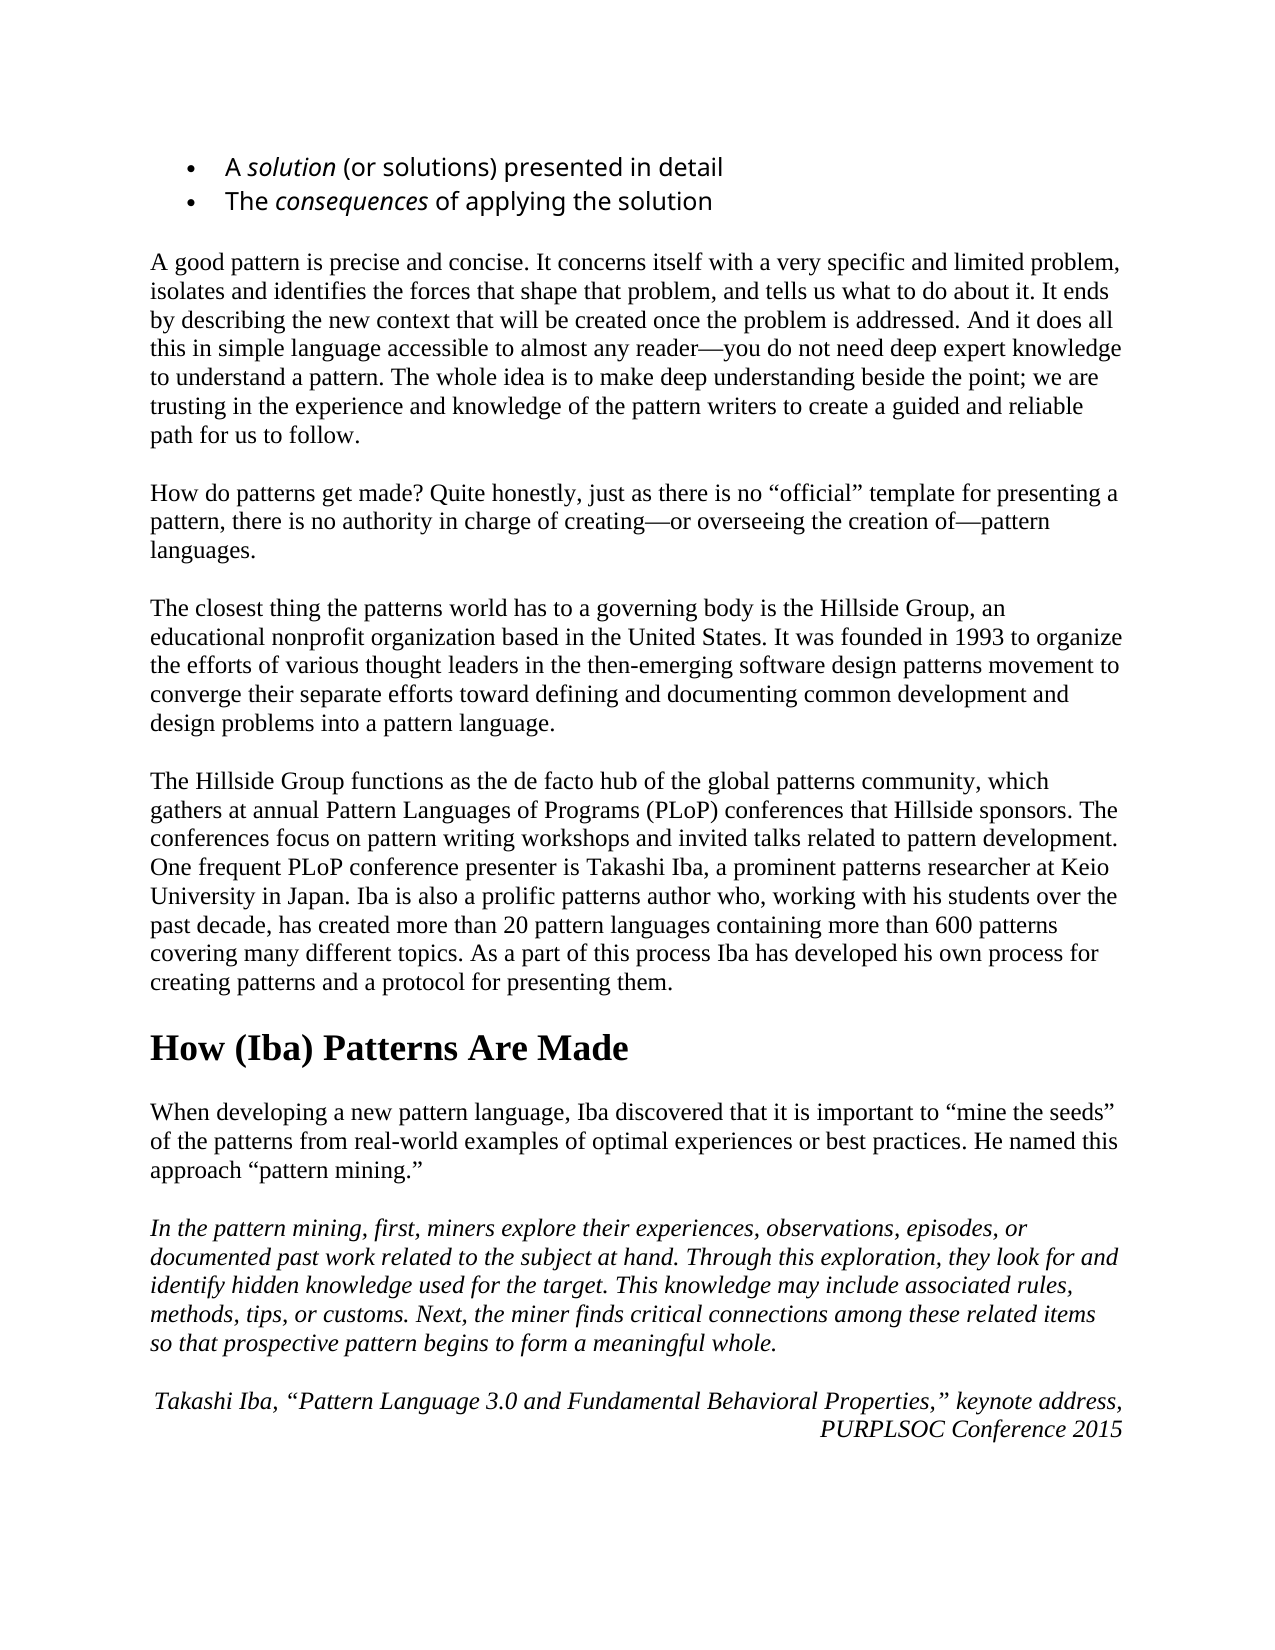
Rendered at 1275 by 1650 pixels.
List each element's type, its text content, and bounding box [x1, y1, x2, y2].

text How do patterns get made? Quite honestly, just as there is no “official” template for presenting a pattern, there is no authority in charge of creating—or overseeing the creation of—pattern languages. [150, 478, 1125, 564]
list A solution (or solutions) presented in detail [187, 150, 1125, 184]
text The Hillside Group functions as the de facto hub of the global patterns community, which gathers at annual Pattern Languages of Programs (PLoP) conferences that Hillside sponsors. The conferences focus on pattern writing workshops and invited talks related to pattern development. One frequent PLoP conference presenter is Takashi Iba, a prominent patterns researcher at Keio University in Japan. Iba is also a prolific patterns author who, working with his students over the past decade, has created more than 20 pattern languages containing more than 600 patterns covering many different topics. As a part of this process Iba has developed his own process for creating patterns and a protocol for presenting them. [150, 766, 1125, 996]
text The closest thing the patterns world has to a governing body is the Hillside Group, an educational nonprofit organization based in the United States. It was founded in 1993 to organize the efforts of various thought leaders in the then-emerging software design patterns movement to converge their separate efforts toward defining and documenting common development and design problems into a pattern language. [150, 593, 1125, 737]
text In the pattern mining, first, miners explore their experiences, observations, episodes, or documented past work related to the subject at hand. Through this exploration, they look for and identify hidden knowledge used for the target. This knowledge may include associated rules, methods, tips, or customs. Next, the miner finds critical connections among these related items so that prospective pattern begins to form a meaningful whole. [150, 1213, 1125, 1357]
text Takashi Iba, “Pattern Language 3.0 and Fundamental Behavioral Properties,” keynote address, PURPLSOC Conference 2015 [150, 1386, 1125, 1443]
list The consequences of applying the solution [187, 184, 1125, 218]
text A good pattern is precise and concise. It concerns itself with a very specific and limited problem, isolates and identifies the forces that shape that problem, and tells us what to do about it. It ends by describing the new context that will be created once the problem is addressed. And it does all this in simple language accessible to almost any reader—you do not need deep expert knowledge to understand a pattern. The whole idea is to make deep understanding beside the point; we are trusting in the experience and knowledge of the pattern writers to create a guided and reliable path for us to follow. [150, 247, 1125, 448]
text When developing a new pattern language, Iba discovered that it is important to “mine the seeds” of the patterns from real-world examples of optimal experiences or best practices. He named this approach “pattern mining.” [150, 1097, 1125, 1184]
text How (Iba) Patterns Are Made [150, 1025, 1125, 1068]
